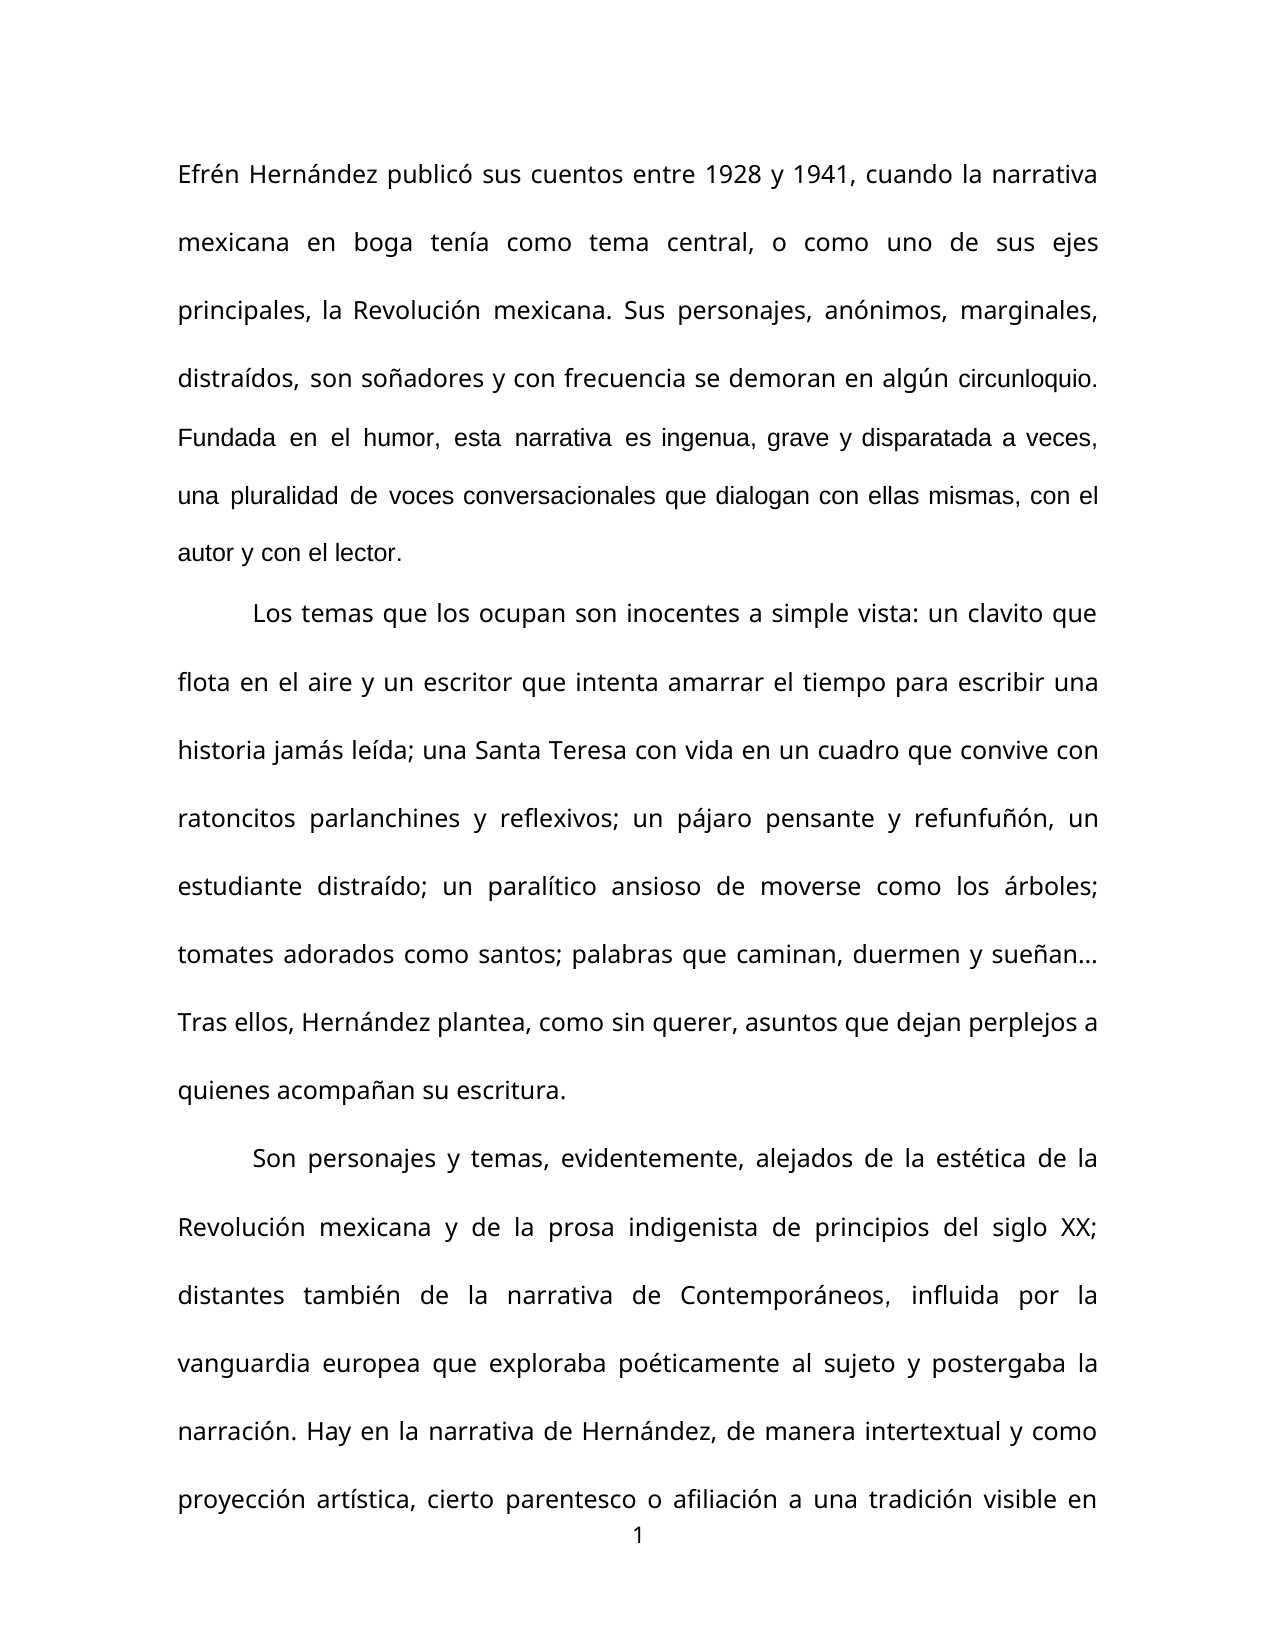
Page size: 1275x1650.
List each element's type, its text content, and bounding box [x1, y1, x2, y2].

text Efrén Hernández publicó sus cuentos entre 1928 y 1941, cuando la narrativa mexicana en boga tenía como tema central, o como uno de sus ejes principales, la Revolución mexicana. Sus personajes, anónimos, marginales, distraídos, son soñadores y con frecuencia se demoran en algún circunloquio. Fundada en el humor, esta narrativa es ingenua, grave y disparatada a veces, una pluralidad de voces conversacionales que dialogan con ellas mismas, con el autor y con el lector. [177, 156, 1099, 567]
text Los temas que los ocupan son inocentes a simple vista: un clavito que flota en el aire y un escritor que intenta amarrar el tiempo para escribir una historia jamás leída; una Santa Teresa con vida en un cuadro que convive con ratoncitos parlanchines y reflexivos; un pájaro pensante y refunfuñón, un estudiante distraído; un paralítico ansioso de moverse como los árboles; tomates adorados como santos; palabras que caminan, duermen y sueñan… Tras ellos, Hernández plantea, como sin querer, asuntos que dejan perplejos a quienes acompañan su escritura. [177, 596, 1099, 1107]
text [177, 1141, 1098, 1516]
